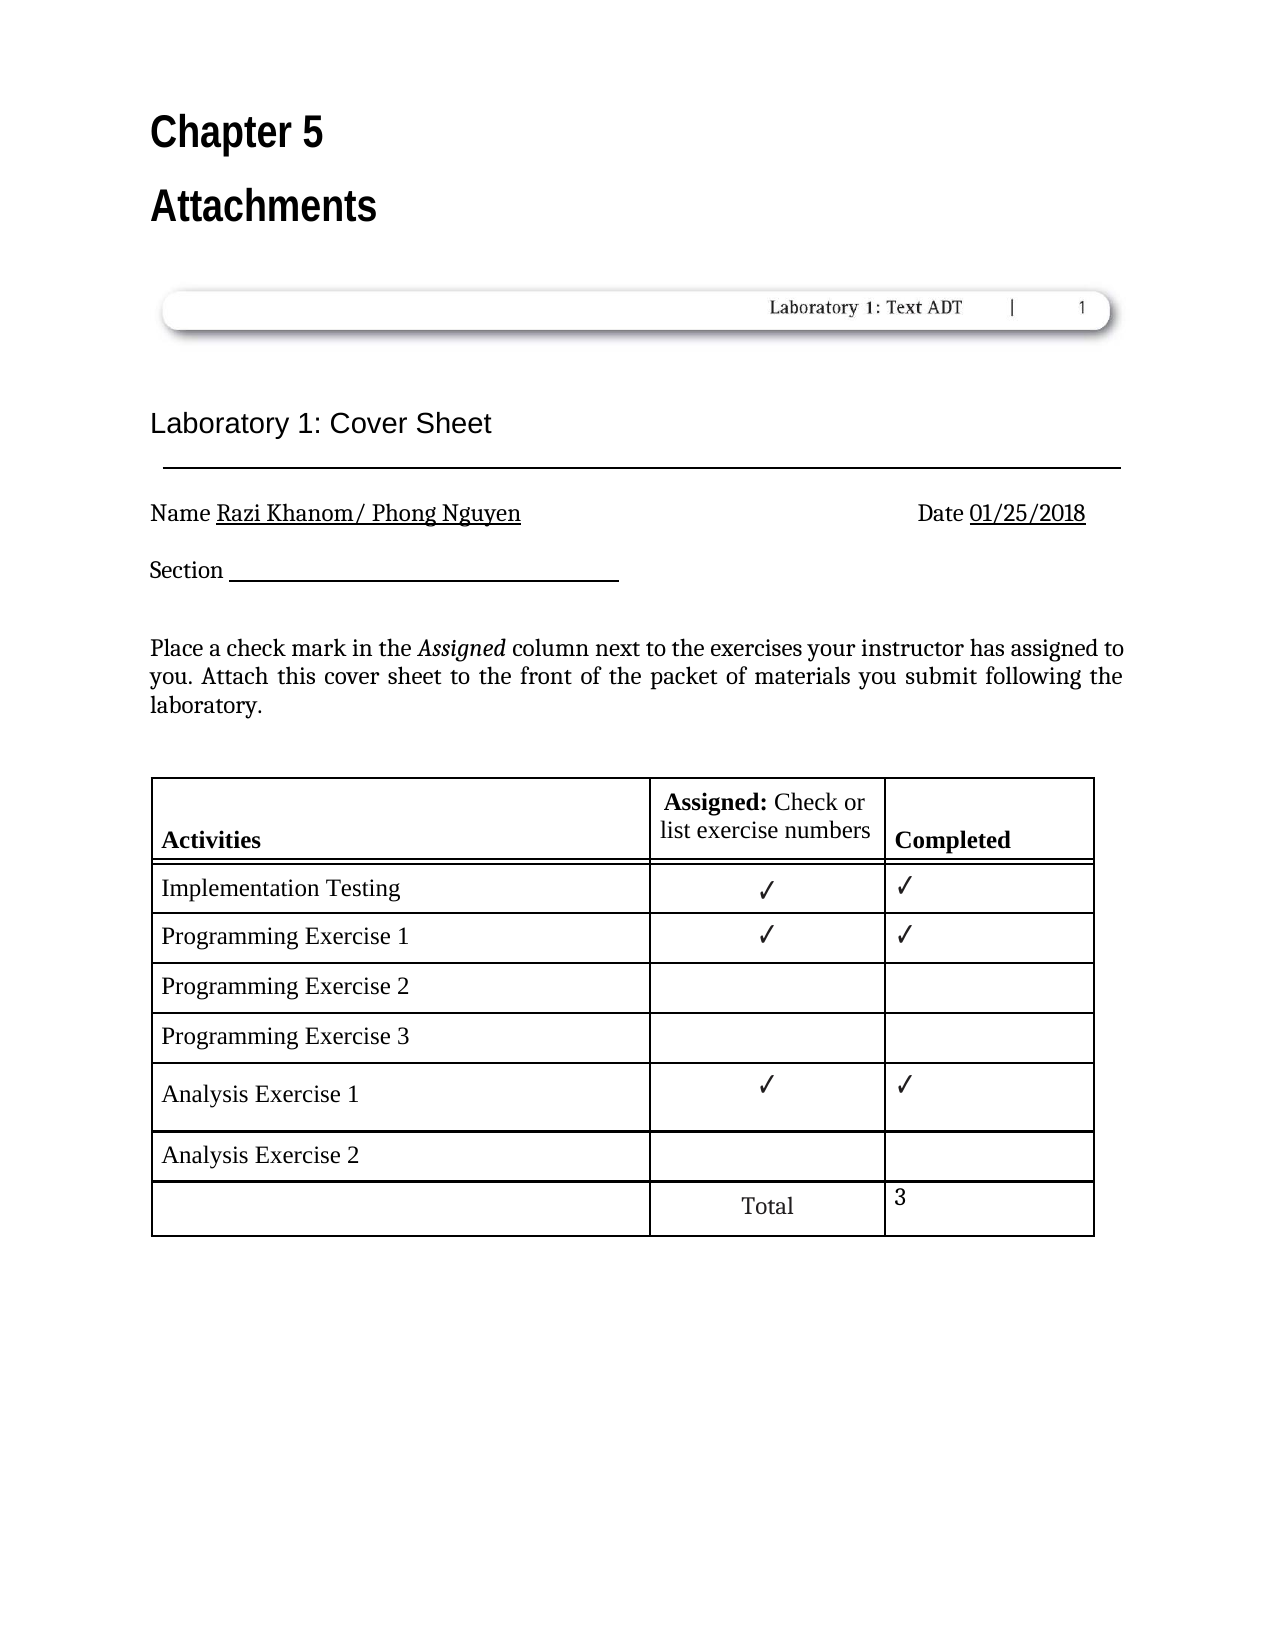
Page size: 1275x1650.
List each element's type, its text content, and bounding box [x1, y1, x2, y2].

table_cell [651, 1133, 884, 1180]
table_cell [886, 1133, 1093, 1180]
table_cell ✓ [886, 914, 1093, 962]
table_header Assigned: Check or list exercise numbers [651, 779, 884, 858]
table_cell [886, 1014, 1093, 1062]
table_cell Implementation Testing [153, 865, 649, 912]
text Chapter 5 [150, 104, 1144, 157]
table_cell [651, 1014, 884, 1062]
table_header Completed [886, 779, 1093, 858]
text Laboratory 1: Cover Sheet [150, 406, 1144, 439]
table_cell ✓ [651, 865, 884, 912]
table_cell ✓ [651, 914, 884, 962]
table_cell [886, 964, 1093, 1012]
table_cell 3 [886, 1183, 1093, 1235]
table_cell ✓ [886, 865, 1093, 912]
table_cell Programming Exercise 2 [153, 964, 649, 1012]
table_cell Programming Exercise 3 [153, 1014, 649, 1062]
picture [150, 278, 1130, 352]
table_header Activities [153, 779, 649, 858]
table_cell [651, 964, 884, 1012]
table_cell Programming Exercise 1 [153, 914, 649, 962]
table_cell Analysis Exercise 2 [153, 1133, 649, 1180]
text Attachments [150, 178, 1144, 231]
table_cell Analysis Exercise 1 [153, 1064, 649, 1130]
text Name Razi Khanom/ Phong Nguyen Date 01/25/2018 Section [150, 499, 1108, 585]
table_cell ✓ [651, 1064, 884, 1130]
text Place a check mark in the Assigned column next to the exercises your instructor has assigned to you. Attach this cover sheet to the front of the packet of materials you submit following the laboratory. [150, 633, 1125, 720]
table_cell Total [651, 1183, 884, 1235]
table_cell ✓ [886, 1064, 1093, 1130]
table_cell [153, 1183, 649, 1235]
